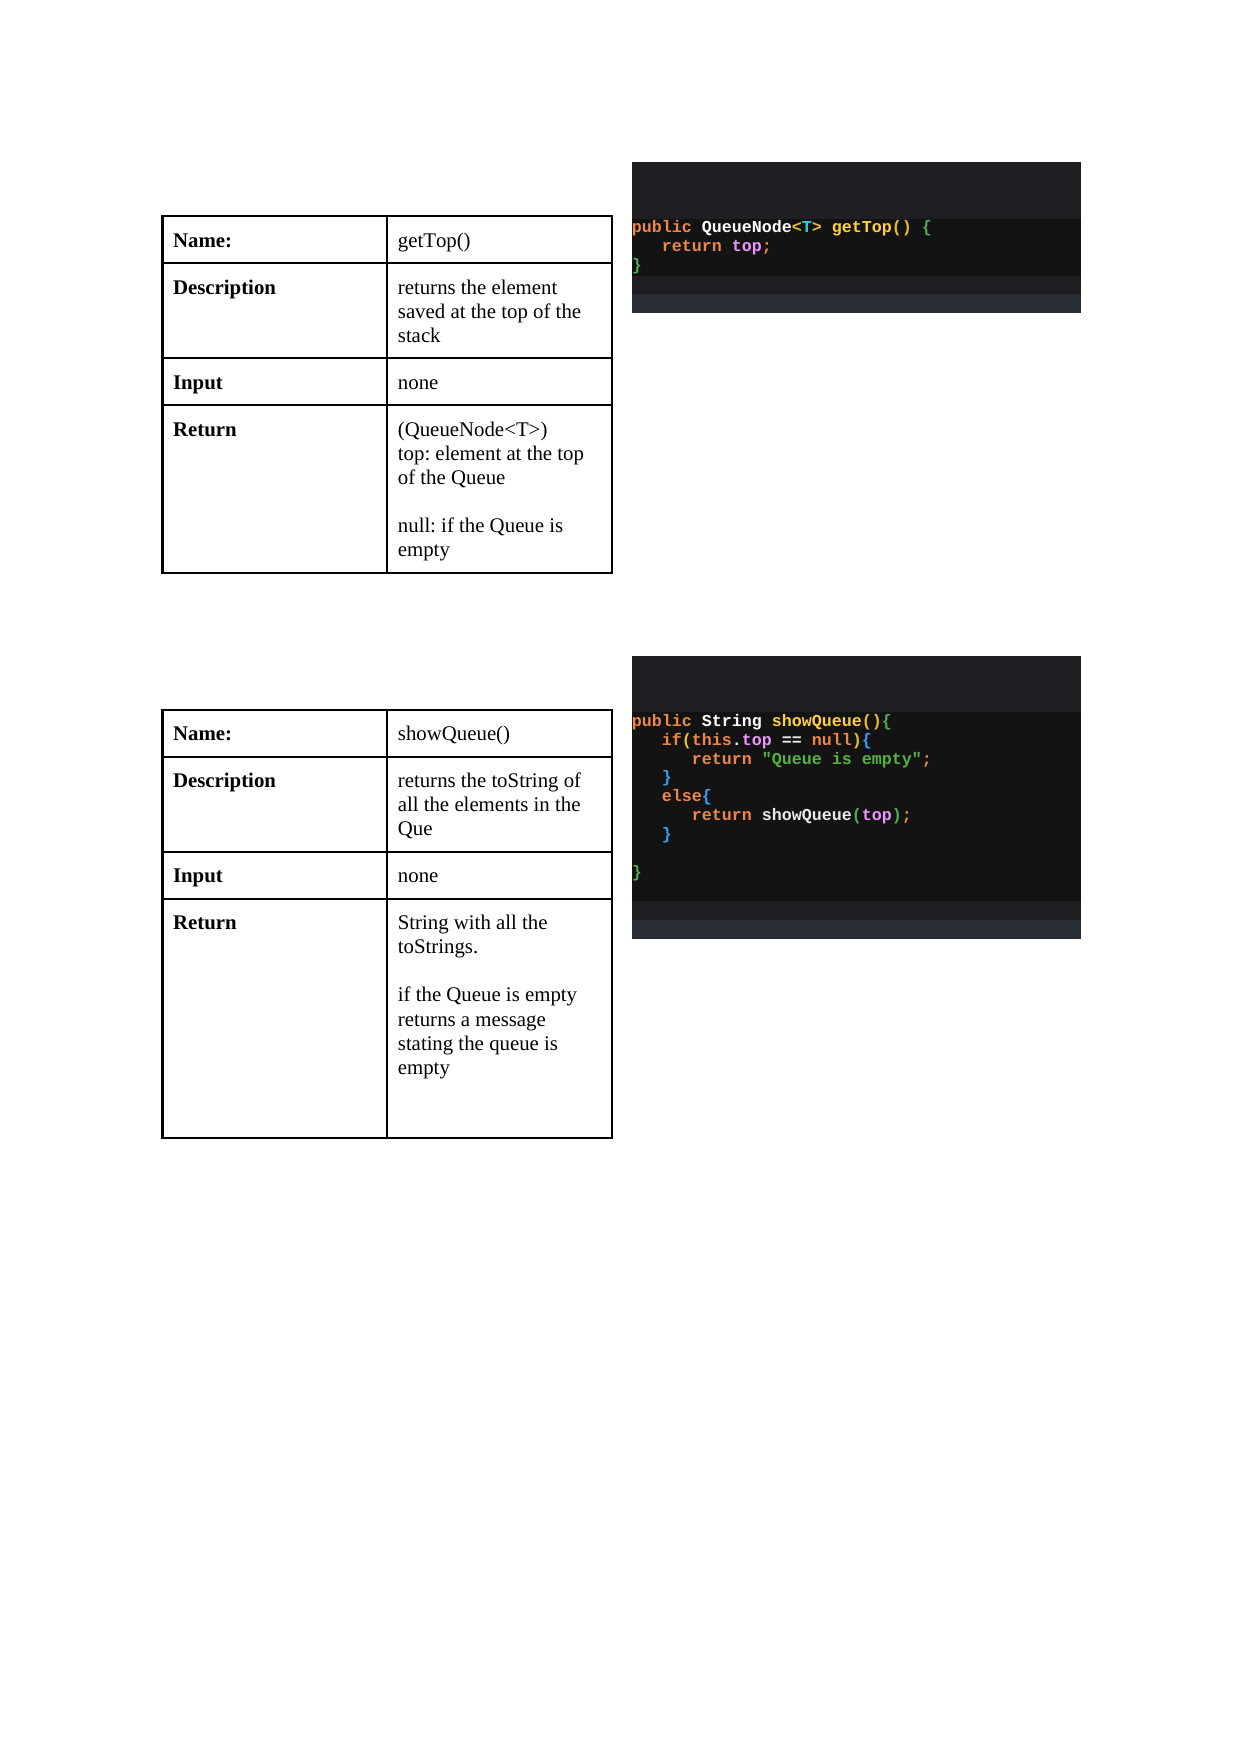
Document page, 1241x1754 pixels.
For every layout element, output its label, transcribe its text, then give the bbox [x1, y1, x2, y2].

table_header public String showQueue(){ if(this.top == null){ return "Queue is empty"; } else{ return showQueue(top); } } [622, 646, 1091, 1150]
table_header [152, 646, 620, 1150]
table_header public QueueNode<T> getTop() { return top; } [622, 152, 1091, 584]
table_header [152, 152, 620, 584]
